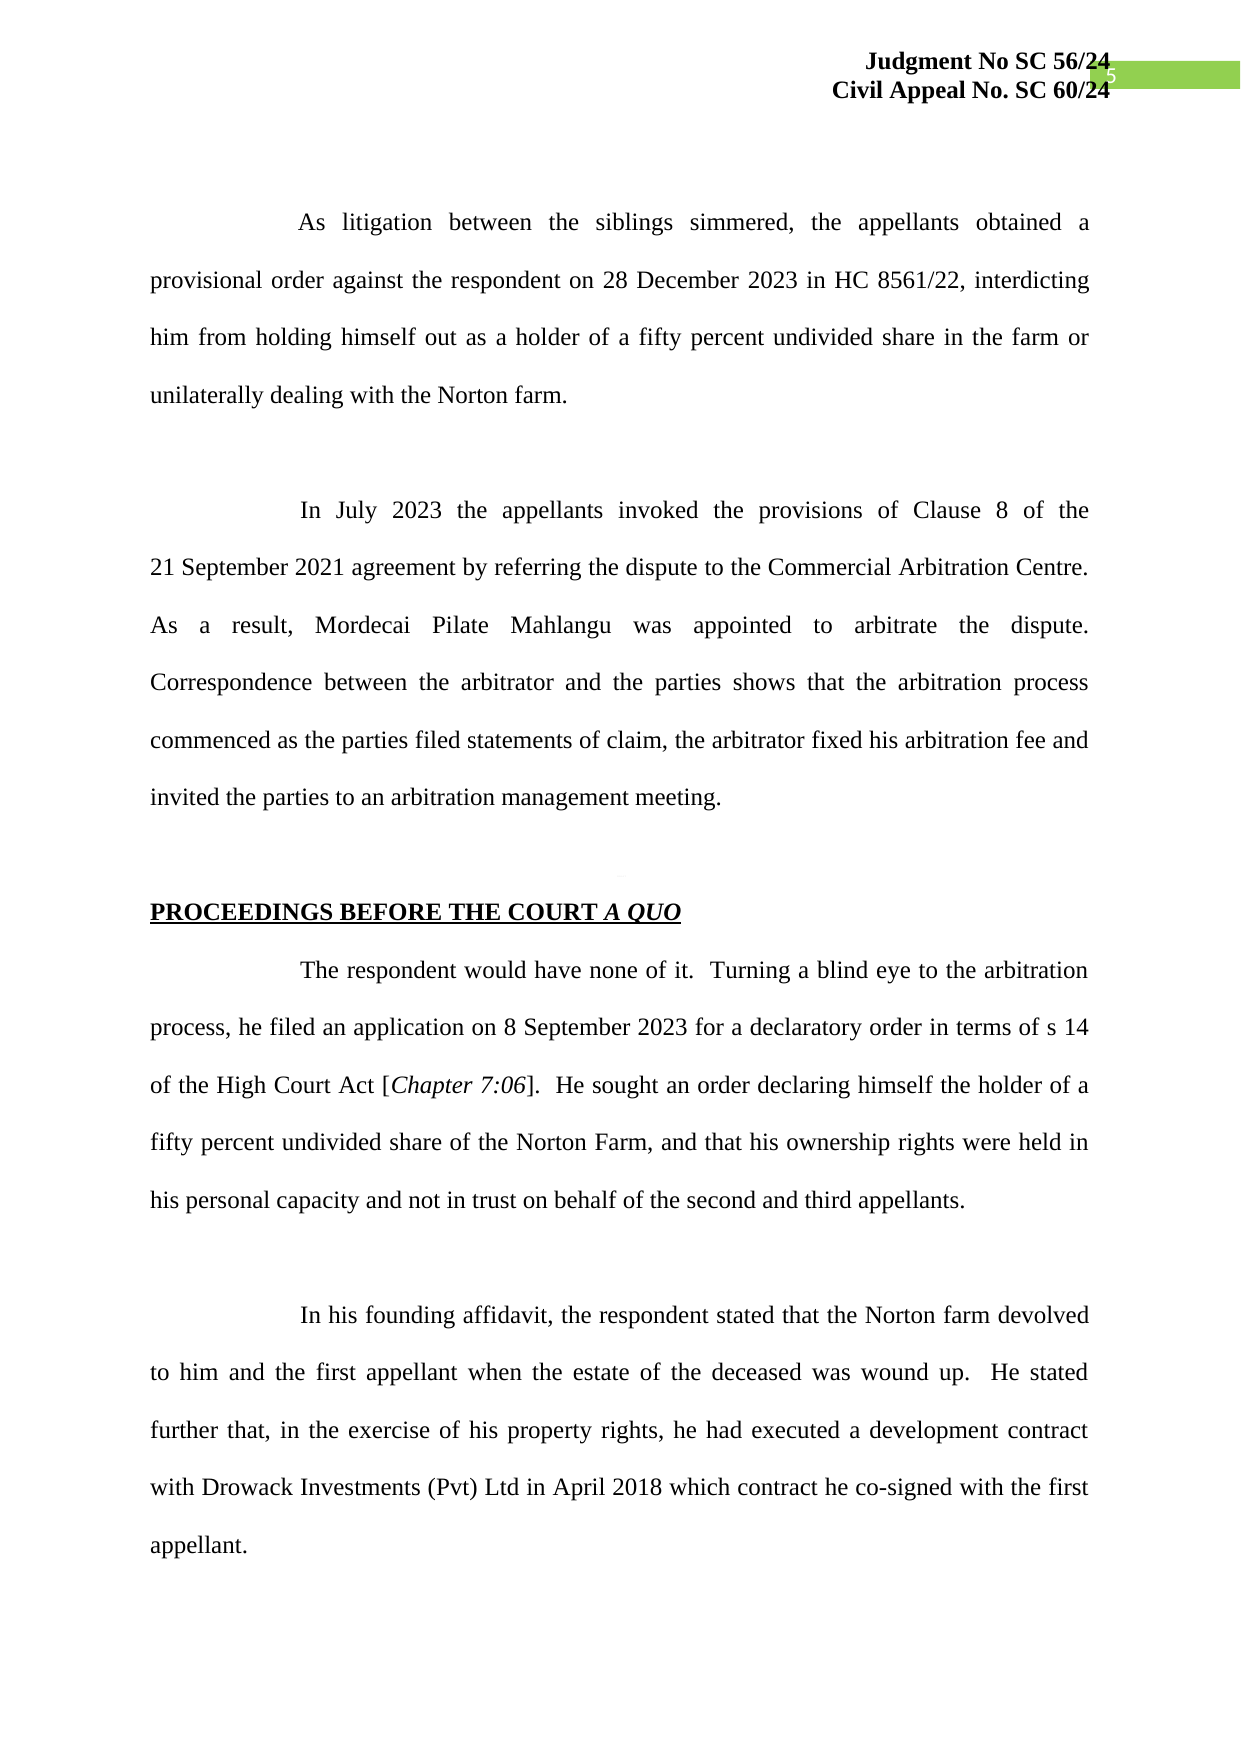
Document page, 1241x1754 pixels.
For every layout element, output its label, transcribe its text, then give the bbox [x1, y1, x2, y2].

text As litigation between the siblings simmered, the appellants obtained a provisional order against the respondent on 28 December 2023 in HC 8561/22, interdicting him from holding himself out as a holder of a fifty percent undivided share in the farm or unilaterally dealing with the Norton farm. [150, 207, 1090, 409]
text The respondent would have none of it. Turning a blind eye to the arbitration process, he filed an application on 8 September 2023 for a declaratory order in terms of s 14 of the High Court Act [Chapter 7:06]. He sought an order declaring himself the holder of a fifty percent undivided share of the Norton Farm, and that his ownership rights were held in his personal capacity and not in trust on behalf of the second and third appellants. [150, 955, 1090, 1214]
text PROCEEDINGS BEFORE THE COURT A QUO [150, 897, 1090, 926]
text In his founding affidavit, the respondent stated that the Norton farm devolved to him and the first appellant when the estate of the deceased was wound up. He stated further that, in the exercise of his property rights, he had executed a development contract with Drowack Investments (Pvt) Ltd in April 2018 which contract he co-signed with the first appellant. [150, 1300, 1090, 1559]
text In July 2023 the appellants invoked the provisions of Clause 8 of the 21 September 2021 agreement by referring the dispute to the Commercial Arbitration Centre. As a result, Mordecai Pilate Mahlangu was appointed to arbitrate the dispute. Correspondence between the arbitrator and the parties shows that the arbitration process commenced as the parties filed statements of claim, the arbitrator fixed his arbitration fee and invited the parties to an arbitration management meeting. [150, 495, 1090, 811]
